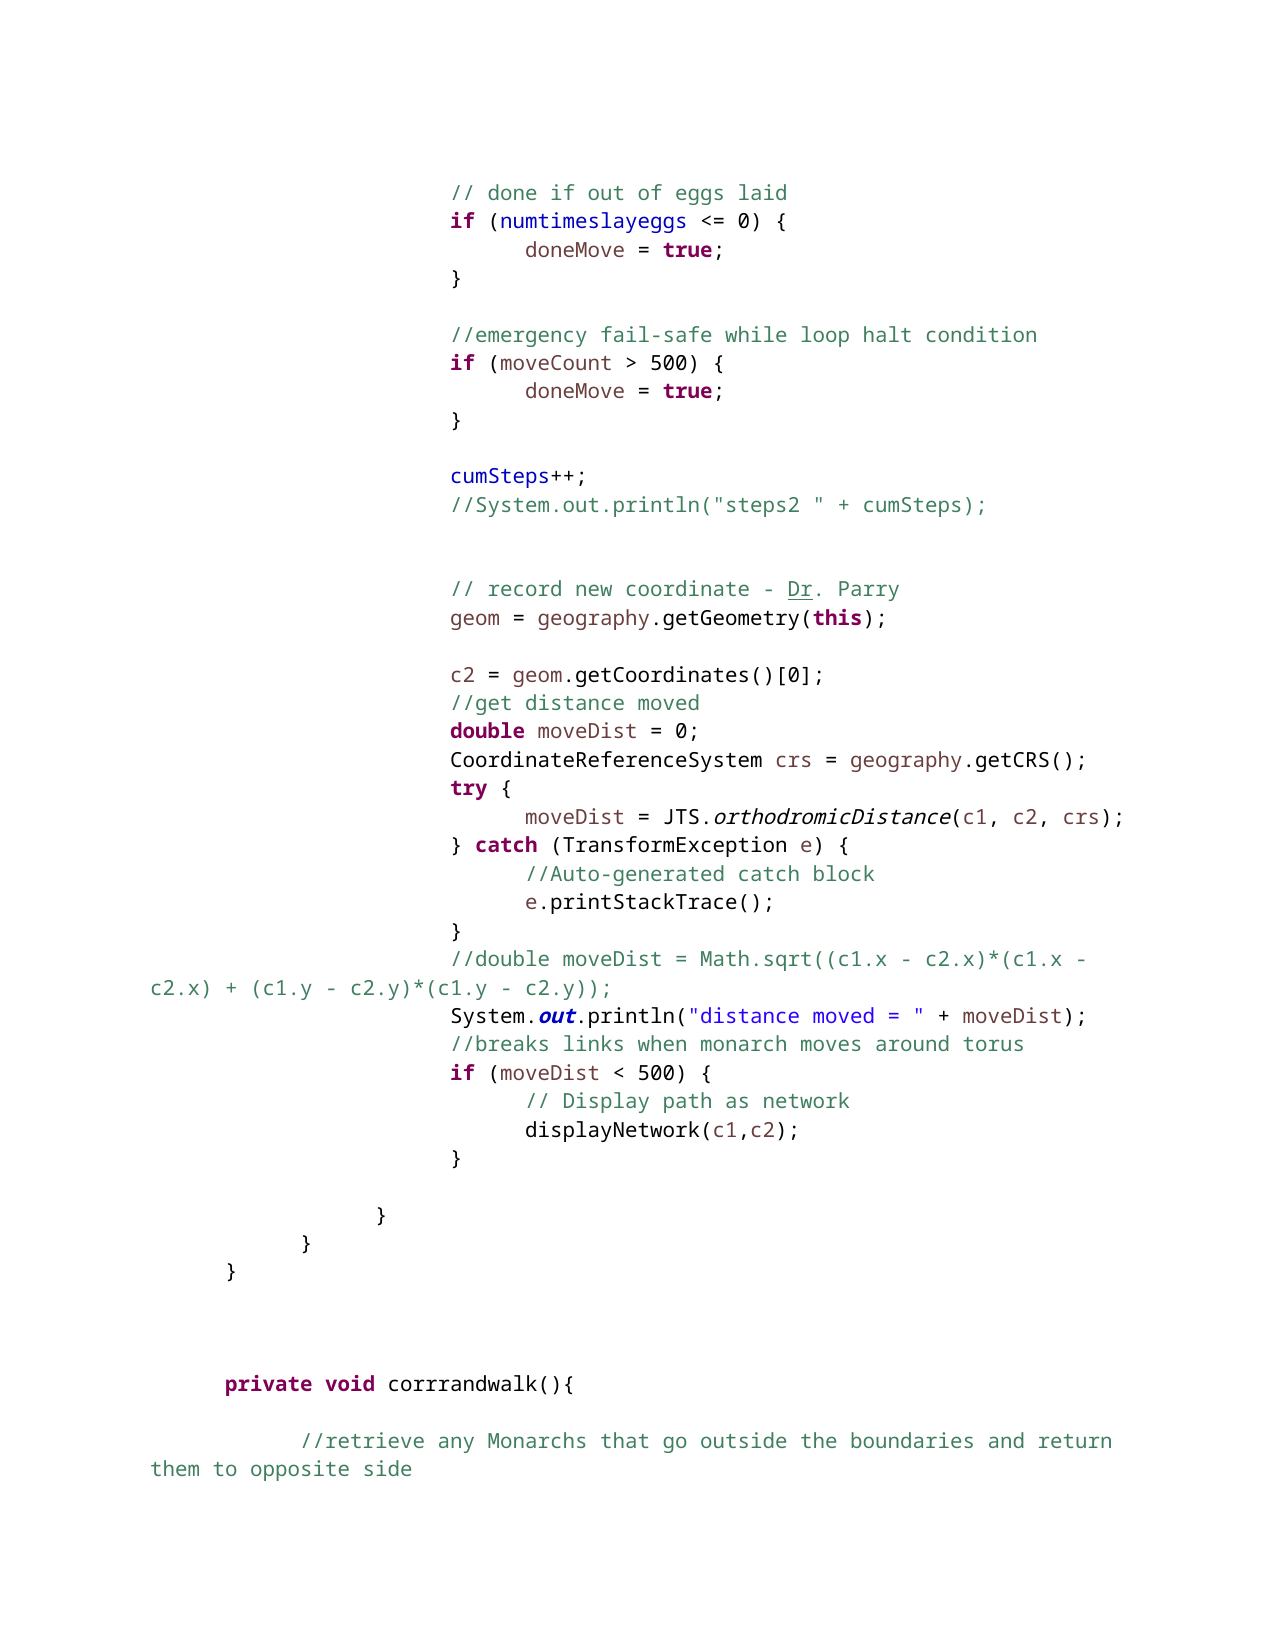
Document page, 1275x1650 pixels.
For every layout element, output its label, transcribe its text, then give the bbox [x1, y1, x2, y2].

text //get distance moved [150, 688, 1125, 717]
text if (moveDist < 500) { [150, 1058, 1125, 1086]
text } catch (TransformException e) { [150, 830, 1125, 859]
text CoordinateReferenceSystem crs = geography.getCRS(); [150, 745, 1125, 773]
text System.out.println("distance moved = " + moveDist); [150, 1001, 1125, 1029]
text //Auto-generated catch block [150, 859, 1125, 887]
text } [150, 1228, 1125, 1257]
text geom = geography.getGeometry(this); [150, 603, 1125, 660]
text doneMove = true; [150, 377, 1125, 405]
text displayNetwork(c1,c2); [150, 1115, 1125, 1143]
text } [150, 916, 1125, 944]
text doneMove = true; [150, 235, 1125, 263]
text if (moveCount > 500) { [150, 348, 1125, 377]
text //double moveDist = Math.sqrt((c1.x - c2.x)*(c1.x - c2.x) + (c1.y - c2.y)*(c1.y - c2.y)); [150, 944, 1125, 1001]
text //breaks links when monarch moves around torus [150, 1029, 1125, 1058]
text moveDist = JTS.orthodromicDistance(c1, c2, crs); [150, 802, 1125, 830]
text if (numtimeslayeggs <= 0) { [150, 206, 1125, 235]
text double moveDist = 0; [150, 717, 1125, 745]
text // record new coordinate - Dr. Parry [150, 574, 1125, 603]
text cumSteps++; [150, 462, 1125, 490]
text } [150, 1143, 1125, 1172]
text } [150, 405, 1125, 433]
text //retrieve any Monarchs that go outside the boundaries and return them to opposite side [150, 1426, 1125, 1483]
text //emergency fail-safe while loop halt condition [150, 320, 1125, 348]
text } [150, 1257, 1125, 1285]
text private void corrrandwalk(){ [150, 1369, 1125, 1398]
text c2 = geom.getCoordinates()[0]; [150, 660, 1125, 688]
text // Display path as network [150, 1086, 1125, 1115]
text } [150, 263, 1125, 292]
text } [150, 1200, 1125, 1228]
text //System.out.println("steps2 " + cumSteps); [150, 490, 1125, 518]
text // done if out of eggs laid [150, 178, 1125, 206]
text try { [150, 773, 1125, 802]
text e.printStackTrace(); [150, 887, 1125, 916]
